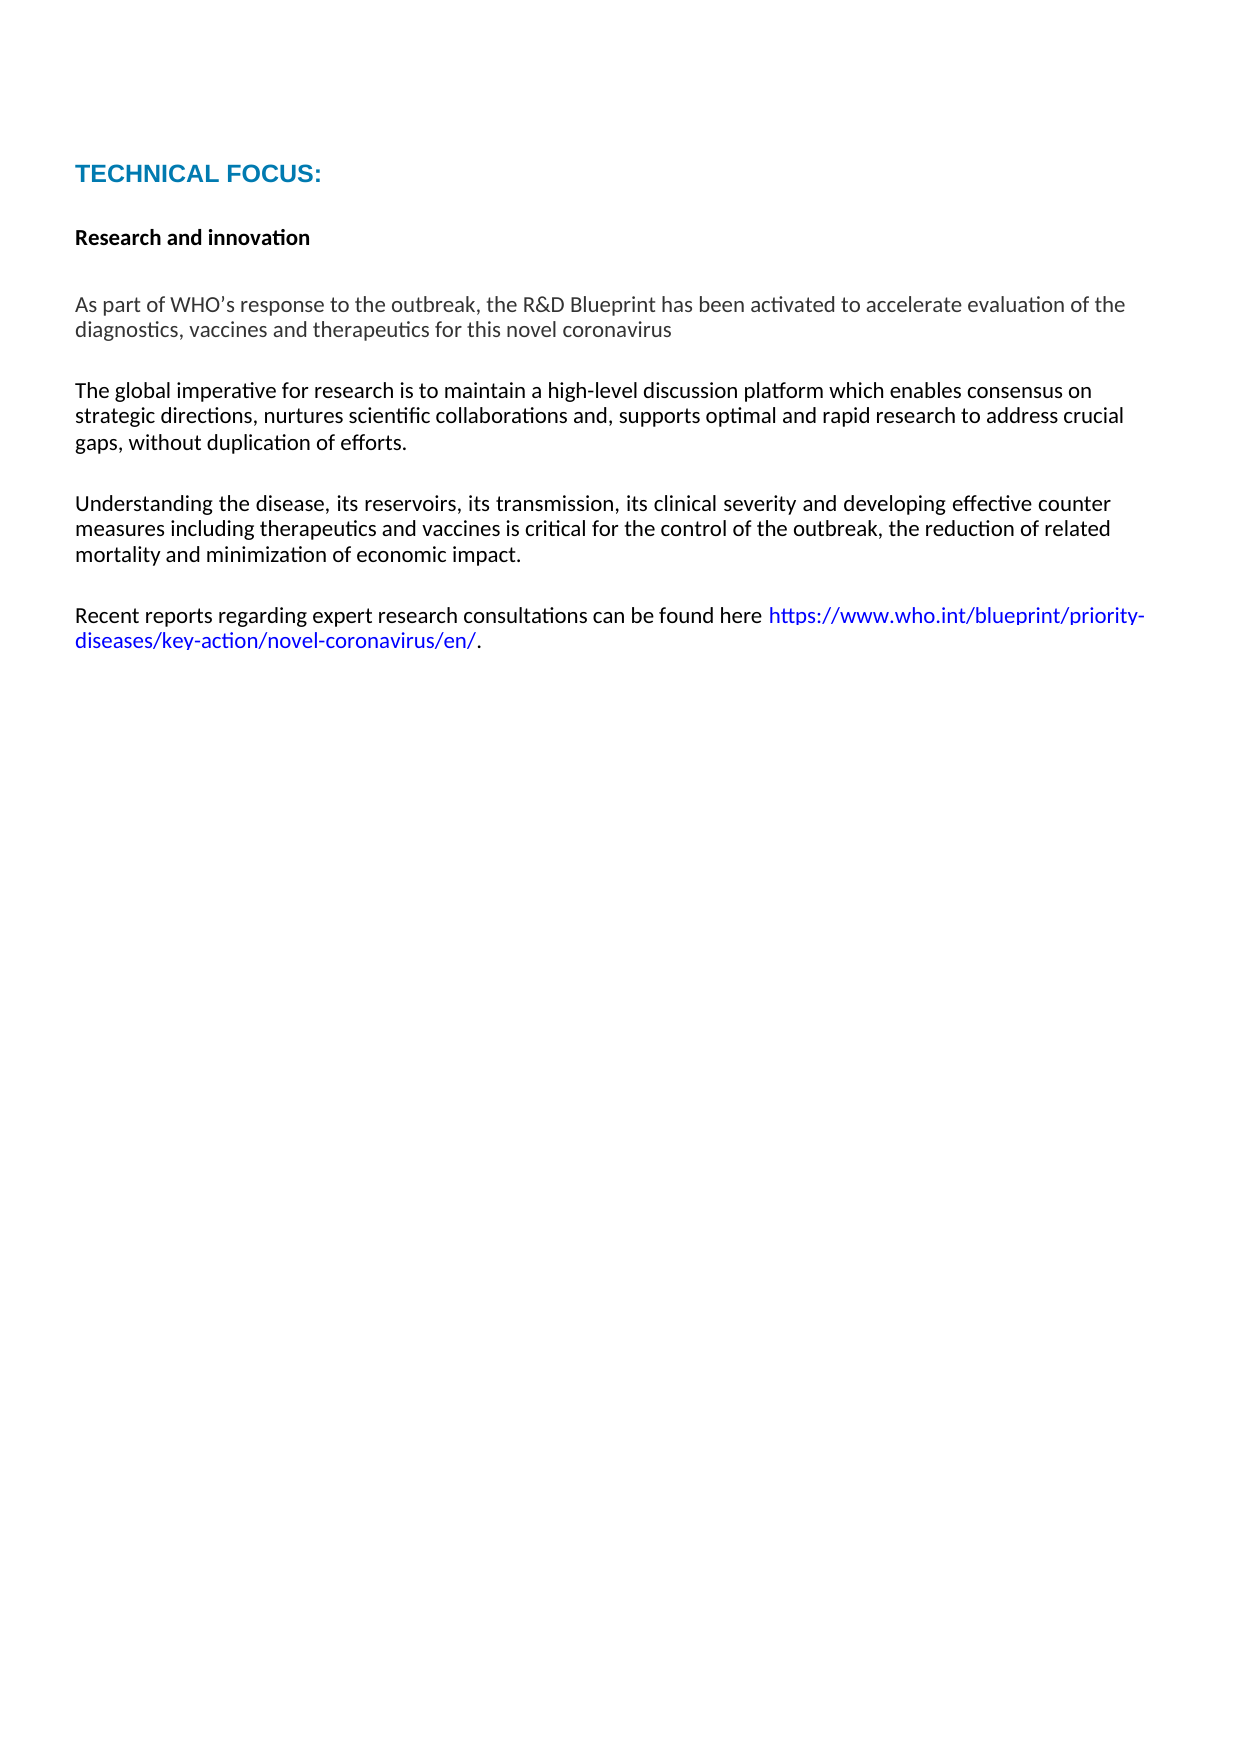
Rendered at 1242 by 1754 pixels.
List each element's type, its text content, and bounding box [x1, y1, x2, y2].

text As part of WHO’s response to the outbreak, the R&D Blueprint has been activated to accelerate evaluation of the diagnostics, vaccines and therapeutics for this novel coronavirus [75, 292, 1130, 343]
text TECHNICAL FOCUS: [75, 159, 1153, 187]
text Research and innovation [75, 223, 1153, 251]
text Recent reports regarding expert research consultations can be found here https://www.who.int/blueprint/priority-diseases/key-action/novel-coronavirus/en/. [75, 603, 1153, 654]
text Understanding the disease, its reservoirs, its transmission, its clinical severity and developing effective counter measures including therapeutics and vaccines is critical for the control of the outbreak, the reduction of related mortality and minimization of economic impact. [75, 490, 1113, 568]
text The global imperative for research is to maintain a high-level discussion platform which enables consensus on strategic directions, nurtures scientific collaborations and, supports optimal and rapid research to address crucial gaps, without duplication of efforts. [75, 377, 1128, 456]
